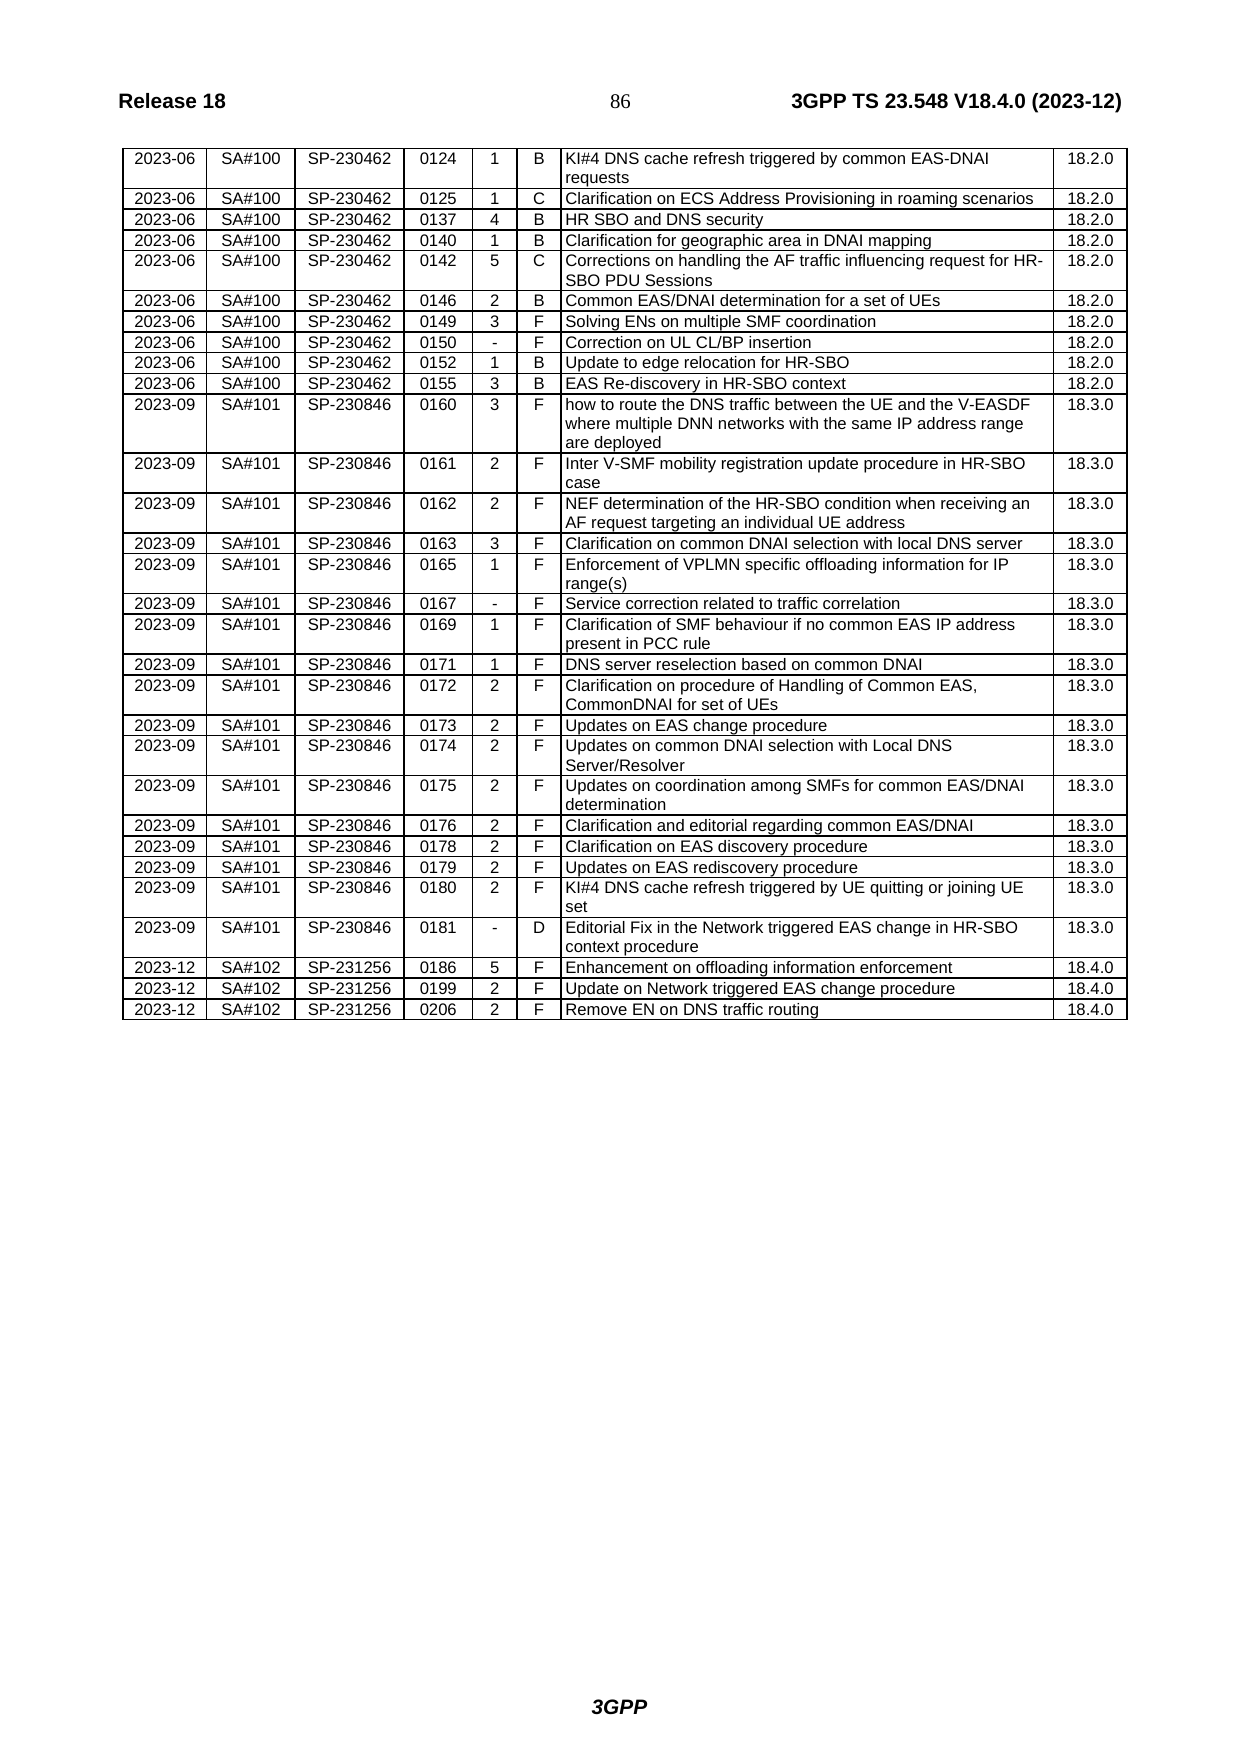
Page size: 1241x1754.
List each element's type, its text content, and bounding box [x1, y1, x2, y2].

table_cell 1 [473, 231, 516, 249]
table_cell B [518, 231, 560, 249]
table_cell 2023-09 [124, 395, 206, 452]
table_cell 18.3.0 [1054, 454, 1126, 492]
table_cell 0173 [405, 716, 472, 734]
table_cell 2023-09 [124, 454, 206, 492]
table_cell Updates on EAS rediscovery procedure [562, 857, 1053, 877]
table_cell Enforcement of VPLMN specific offloading information for IP range(s) [562, 554, 1053, 593]
table_cell 1 [473, 149, 516, 187]
table_cell Clarification on common DNAI selection with local DNS server [562, 534, 1053, 553]
table_cell SP-230462 [296, 312, 403, 331]
table_cell F [518, 554, 560, 593]
table_cell F [518, 594, 560, 613]
table_cell F [518, 837, 560, 856]
table_cell 2023-09 [124, 534, 206, 553]
table_cell Clarification of SMF behaviour if no common EAS IP address present in PCC rule [562, 615, 1053, 653]
table_cell KI#4 DNS cache refresh triggered by UE quitting or joining UE set [562, 878, 1053, 916]
table_cell 18.3.0 [1054, 594, 1126, 613]
table_cell 2023-09 [124, 655, 206, 674]
table_cell 18.3.0 [1054, 776, 1126, 814]
table_cell 0178 [405, 837, 472, 856]
table_cell SA#101 [207, 554, 294, 593]
table_cell 2023-12 [124, 958, 206, 977]
table_cell EAS Re-discovery in HR-SBO context [562, 374, 1053, 393]
table_cell 18.2.0 [1054, 333, 1126, 352]
table_cell 2023-09 [124, 615, 206, 653]
table_cell 18.3.0 [1054, 395, 1126, 452]
table_cell 18.3.0 [1054, 655, 1126, 674]
table_cell F [518, 736, 560, 774]
table_cell B [518, 374, 560, 393]
table_cell SA#100 [207, 374, 294, 393]
table_cell 0155 [405, 374, 472, 393]
table_cell 3 [473, 374, 516, 393]
table_cell SP-230846 [296, 837, 403, 856]
table_cell SP-230846 [296, 676, 403, 714]
table_cell 2 [473, 291, 516, 310]
table_cell 2023-09 [124, 676, 206, 714]
table_cell 0140 [405, 231, 472, 249]
table_cell SA#101 [207, 716, 294, 734]
table_cell SP-230462 [296, 149, 403, 187]
table_cell SA#101 [207, 594, 294, 613]
table_cell Clarification on procedure of Handling of Common EAS, CommonDNAI for set of UEs [562, 676, 1053, 714]
table_cell SP-230846 [296, 716, 403, 734]
table_cell SP-230846 [296, 857, 403, 877]
table_cell 2 [473, 676, 516, 714]
table_cell 0180 [405, 878, 472, 916]
table_cell SA#101 [207, 534, 294, 553]
table_cell SA#101 [207, 837, 294, 856]
table_cell F [518, 494, 560, 532]
table_cell SA#100 [207, 312, 294, 331]
table_cell SP-230462 [296, 210, 403, 229]
table_cell 0161 [405, 454, 472, 492]
table_cell SA#100 [207, 149, 294, 187]
table_cell SP-230846 [296, 615, 403, 653]
table_cell 0149 [405, 312, 472, 331]
table_cell 2 [473, 816, 516, 835]
table_cell SA#101 [207, 676, 294, 714]
table_cell 0125 [405, 189, 472, 208]
table_cell 18.3.0 [1054, 676, 1126, 714]
table_cell Editorial Fix in the Network triggered EAS change in HR-SBO context procedure [562, 918, 1053, 956]
table_cell SP-230846 [296, 736, 403, 774]
table_cell how to route the DNS traffic between the UE and the V-EASDF where multiple DNN networks with the same IP address range are deployed [562, 395, 1053, 452]
table_cell 2023-06 [124, 291, 206, 310]
table_cell 4 [473, 210, 516, 229]
table_cell 18.3.0 [1054, 918, 1126, 956]
table_cell 18.2.0 [1054, 374, 1126, 393]
table_cell 18.3.0 [1054, 857, 1126, 877]
table_cell F [518, 857, 560, 877]
table_cell SA#101 [207, 736, 294, 774]
table_cell 0124 [405, 149, 472, 187]
table_cell 2023-06 [124, 353, 206, 372]
table_cell Corrections on handling the AF traffic influencing request for HR-SBO PDU Sessions [562, 251, 1053, 289]
table_cell Enhancement on offloading information enforcement [562, 958, 1053, 977]
table_cell F [518, 776, 560, 814]
table_cell F [518, 395, 560, 452]
table_cell 0163 [405, 534, 472, 553]
table_cell - [473, 333, 516, 352]
table_cell 2023-12 [124, 1000, 206, 1018]
table_cell 0150 [405, 333, 472, 352]
table_cell 3 [473, 395, 516, 452]
table_cell F [518, 676, 560, 714]
table_cell 18.3.0 [1054, 554, 1126, 593]
table_cell 0179 [405, 857, 472, 877]
table_cell C [518, 251, 560, 289]
table_cell 0186 [405, 958, 472, 977]
table_cell SA#100 [207, 189, 294, 208]
table_cell 2023-09 [124, 918, 206, 956]
table_cell 2 [473, 857, 516, 877]
table_cell 0171 [405, 655, 472, 674]
table_cell 1 [473, 554, 516, 593]
table_cell Updates on coordination among SMFs for common EAS/DNAI determination [562, 776, 1053, 814]
table_cell 2023-06 [124, 374, 206, 393]
table_cell B [518, 291, 560, 310]
table_cell F [518, 312, 560, 331]
table_cell SP-230462 [296, 189, 403, 208]
table_cell Clarification on EAS discovery procedure [562, 837, 1053, 856]
table_cell SA#101 [207, 395, 294, 452]
table_cell 18.2.0 [1054, 189, 1126, 208]
table_cell SP-230846 [296, 454, 403, 492]
table_cell SP-231256 [296, 1000, 403, 1018]
table_cell SA#101 [207, 615, 294, 653]
table_cell F [518, 655, 560, 674]
table_cell 18.2.0 [1054, 312, 1126, 331]
table_cell F [518, 333, 560, 352]
table_cell Correction on UL CL/BP insertion [562, 333, 1053, 352]
table_cell F [518, 534, 560, 553]
table_cell 18.2.0 [1054, 210, 1126, 229]
table_cell F [518, 878, 560, 916]
table_cell 18.4.0 [1054, 958, 1126, 977]
table_cell 18.4.0 [1054, 979, 1126, 998]
table_cell 0142 [405, 251, 472, 289]
table_cell SP-230846 [296, 594, 403, 613]
table_cell 2023-09 [124, 878, 206, 916]
table_cell 18.3.0 [1054, 736, 1126, 774]
table_cell 2023-06 [124, 149, 206, 187]
table_cell 1 [473, 655, 516, 674]
table_cell 0167 [405, 594, 472, 613]
table_cell 2 [473, 878, 516, 916]
table_cell SA#101 [207, 857, 294, 877]
table_cell 0174 [405, 736, 472, 774]
table_cell SA#102 [207, 979, 294, 998]
table_cell SP-230846 [296, 395, 403, 452]
table_cell 0137 [405, 210, 472, 229]
table_cell Common EAS/DNAI determination for a set of UEs [562, 291, 1053, 310]
table_cell 18.2.0 [1054, 353, 1126, 372]
table_cell SP-230846 [296, 655, 403, 674]
table_cell SP-230462 [296, 333, 403, 352]
table_cell F [518, 979, 560, 998]
table_cell SP-230846 [296, 534, 403, 553]
table_cell SP-230846 [296, 878, 403, 916]
table_cell 2023-09 [124, 736, 206, 774]
table_cell 18.4.0 [1054, 1000, 1126, 1018]
table_cell Inter V-SMF mobility registration update procedure in HR-SBO case [562, 454, 1053, 492]
table_cell B [518, 210, 560, 229]
table_cell 0146 [405, 291, 472, 310]
table_cell 2023-06 [124, 231, 206, 249]
table_cell SP-230462 [296, 374, 403, 393]
table_cell 2 [473, 776, 516, 814]
table_cell 2023-09 [124, 494, 206, 532]
table_cell D [518, 918, 560, 956]
table_cell F [518, 454, 560, 492]
table_cell SA#101 [207, 454, 294, 492]
table_cell SP-230462 [296, 251, 403, 289]
table_cell Clarification and editorial regarding common EAS/DNAI [562, 816, 1053, 835]
table_cell SA#100 [207, 333, 294, 352]
table_cell SA#101 [207, 816, 294, 835]
table_cell SP-230846 [296, 918, 403, 956]
table_cell SA#100 [207, 291, 294, 310]
table_cell SA#100 [207, 210, 294, 229]
table_cell 2023-06 [124, 189, 206, 208]
table_cell SA#102 [207, 1000, 294, 1018]
table_cell 0176 [405, 816, 472, 835]
table_cell 0160 [405, 395, 472, 452]
table_cell Updates on EAS change procedure [562, 716, 1053, 734]
table_cell 0181 [405, 918, 472, 956]
table_cell 1 [473, 353, 516, 372]
table_cell 0165 [405, 554, 472, 593]
table_cell SP-230846 [296, 816, 403, 835]
table_cell 2023-09 [124, 776, 206, 814]
table_cell SA#100 [207, 353, 294, 372]
table_cell 5 [473, 958, 516, 977]
table_cell 2023-09 [124, 816, 206, 835]
table_cell 0206 [405, 1000, 472, 1018]
table_cell 2 [473, 454, 516, 492]
table_cell 2023-09 [124, 716, 206, 734]
table_cell 2 [473, 1000, 516, 1018]
table_cell F [518, 958, 560, 977]
table_cell SP-230846 [296, 554, 403, 593]
table_cell SA#101 [207, 918, 294, 956]
table_cell SA#101 [207, 655, 294, 674]
table_cell F [518, 1000, 560, 1018]
table_cell SA#100 [207, 251, 294, 289]
table_cell Update to edge relocation for HR-SBO [562, 353, 1053, 372]
table_cell 18.2.0 [1054, 149, 1126, 187]
table_cell 0152 [405, 353, 472, 372]
table_cell SP-230462 [296, 353, 403, 372]
table_cell 2023-06 [124, 333, 206, 352]
table_cell 1 [473, 615, 516, 653]
table_cell Updates on common DNAI selection with Local DNS Server/Resolver [562, 736, 1053, 774]
table_cell 18.2.0 [1054, 231, 1126, 249]
table_cell SP-231256 [296, 958, 403, 977]
table_cell SP-230462 [296, 291, 403, 310]
table_cell 2023-09 [124, 837, 206, 856]
table_cell 0175 [405, 776, 472, 814]
table_cell SP-230846 [296, 494, 403, 532]
table_cell SA#102 [207, 958, 294, 977]
table_cell - [473, 918, 516, 956]
table_cell 18.2.0 [1054, 251, 1126, 289]
table_cell DNS server reselection based on common DNAI [562, 655, 1053, 674]
table_cell 2023-09 [124, 594, 206, 613]
table_cell SP-231256 [296, 979, 403, 998]
table_cell 0169 [405, 615, 472, 653]
table_cell 18.3.0 [1054, 494, 1126, 532]
table_cell 18.3.0 [1054, 615, 1126, 653]
table_cell KI#4 DNS cache refresh triggered by common EAS-DNAI requests [562, 149, 1053, 187]
table_cell Clarification for geographic area in DNAI mapping [562, 231, 1053, 249]
table_cell Service correction related to traffic correlation [562, 594, 1053, 613]
table_cell 2 [473, 979, 516, 998]
table_cell 18.3.0 [1054, 816, 1126, 835]
table_cell SA#101 [207, 494, 294, 532]
table_cell C [518, 189, 560, 208]
table_cell SA#100 [207, 231, 294, 249]
table_cell 18.3.0 [1054, 716, 1126, 734]
table_cell SA#101 [207, 776, 294, 814]
table_cell 2 [473, 736, 516, 774]
table_cell 2023-09 [124, 554, 206, 593]
table_cell 2023-06 [124, 210, 206, 229]
table_cell 0199 [405, 979, 472, 998]
table_cell SP-230462 [296, 231, 403, 249]
table_cell 2 [473, 494, 516, 532]
table_cell B [518, 149, 560, 187]
table_cell Update on Network triggered EAS change procedure [562, 979, 1053, 998]
table_cell 18.3.0 [1054, 878, 1126, 916]
table_cell 0172 [405, 676, 472, 714]
table_cell Solving ENs on multiple SMF coordination [562, 312, 1053, 331]
table_cell 18.3.0 [1054, 534, 1126, 553]
table_cell 3 [473, 534, 516, 553]
table_cell 18.2.0 [1054, 291, 1126, 310]
table_cell - [473, 594, 516, 613]
table_cell HR SBO and DNS security [562, 210, 1053, 229]
table_cell SA#101 [207, 878, 294, 916]
table_cell 2 [473, 716, 516, 734]
table_cell 0162 [405, 494, 472, 532]
table_cell 2023-09 [124, 857, 206, 877]
table_cell B [518, 353, 560, 372]
table_cell 2 [473, 837, 516, 856]
table_cell F [518, 615, 560, 653]
table_cell NEF determination of the HR-SBO condition when receiving an AF request targeting an individual UE address [562, 494, 1053, 532]
table_cell 2023-06 [124, 312, 206, 331]
table_cell Clarification on ECS Address Provisioning in roaming scenarios [562, 189, 1053, 208]
table_cell 18.3.0 [1054, 837, 1126, 856]
table_cell 1 [473, 189, 516, 208]
table_cell F [518, 816, 560, 835]
table_cell 2023-12 [124, 979, 206, 998]
table_cell 2023-06 [124, 251, 206, 289]
table_cell SP-230846 [296, 776, 403, 814]
table_cell 3 [473, 312, 516, 331]
table_cell 5 [473, 251, 516, 289]
table_cell Remove EN on DNS traffic routing [562, 1000, 1053, 1018]
table_cell F [518, 716, 560, 734]
